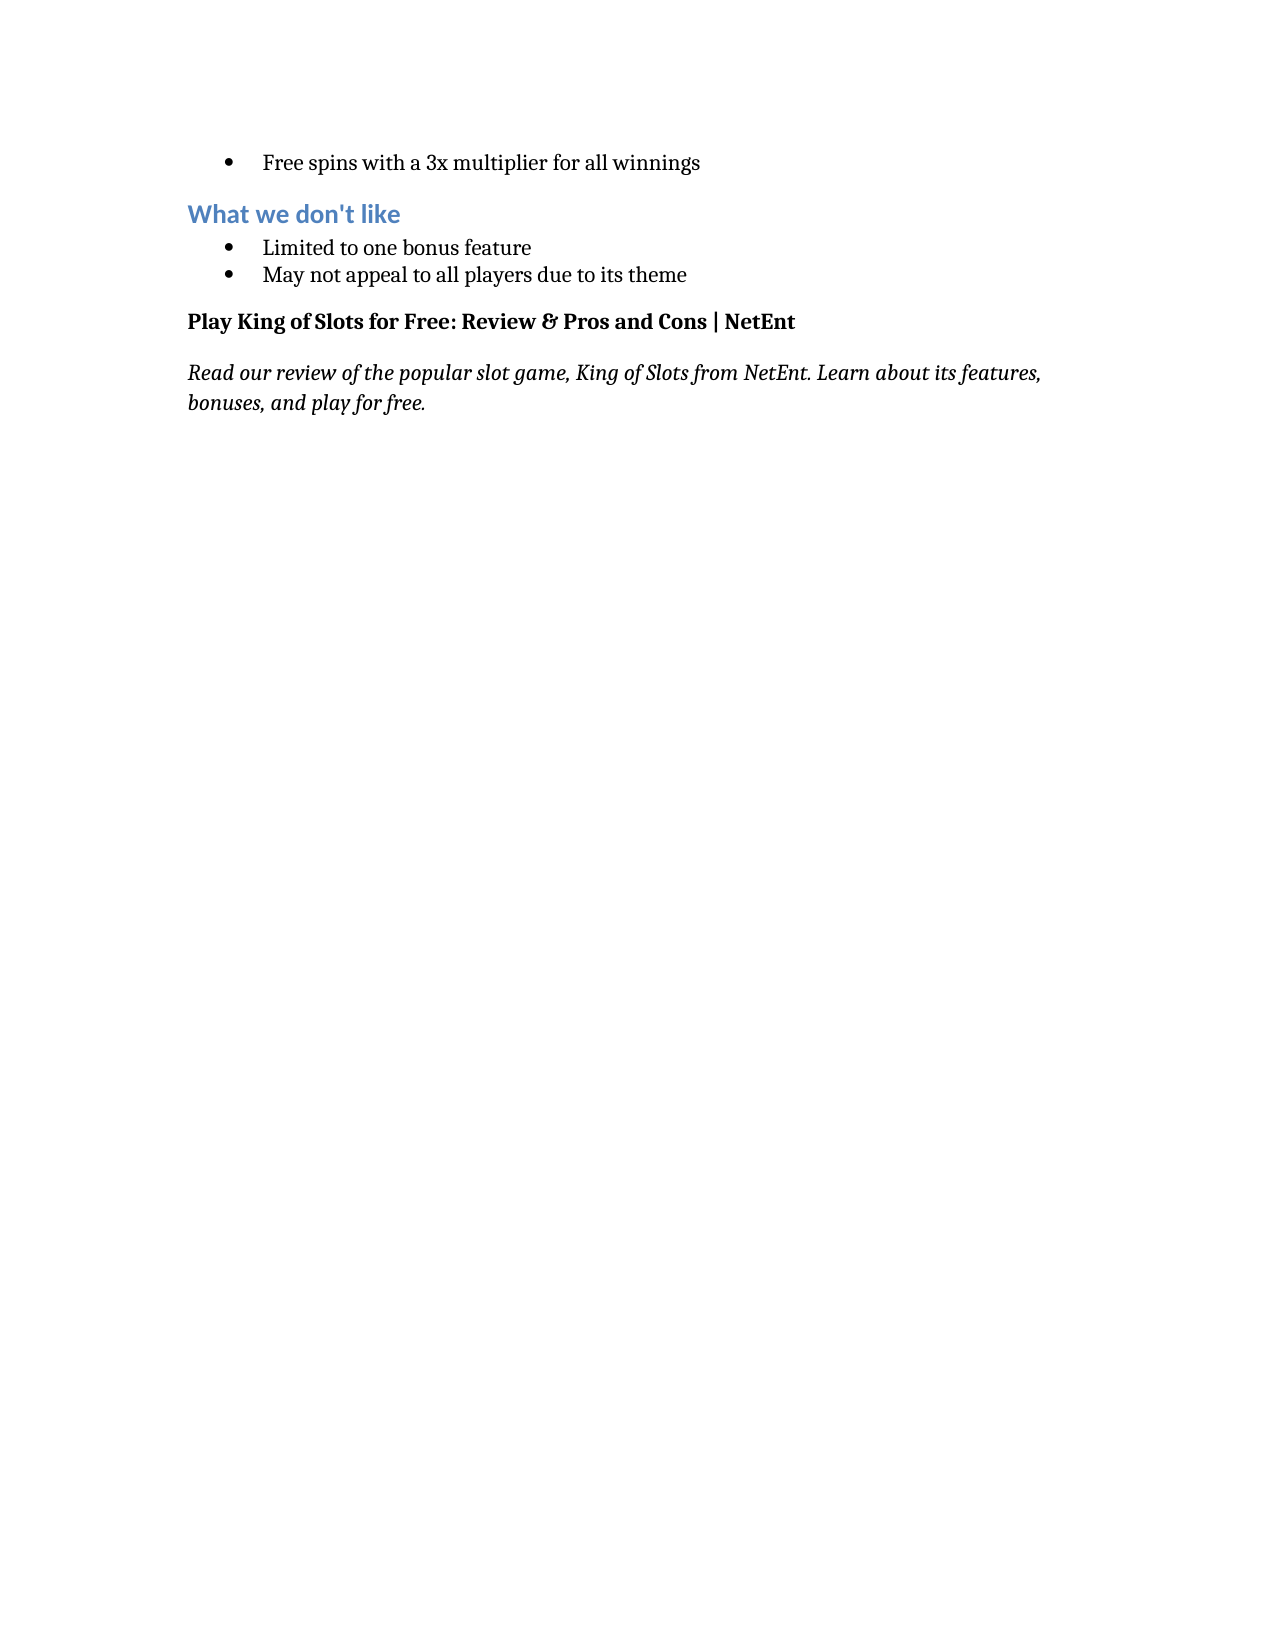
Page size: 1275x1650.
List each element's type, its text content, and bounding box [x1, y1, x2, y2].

list May not appeal to all players due to its theme [225, 261, 1087, 288]
text Read our review of the popular slot game, King of Slots from NetEnt. Learn about its features, bonuses, and play for free. [187, 360, 1087, 416]
list Limited to one bonus feature [225, 235, 1087, 261]
list Free spins with a 3x multiplier for all winnings [225, 150, 1087, 176]
text Play King of Slots for Free: Review & Pros and Cons | NetEnt [187, 309, 1087, 335]
subtitle What we don't like [187, 197, 1087, 230]
